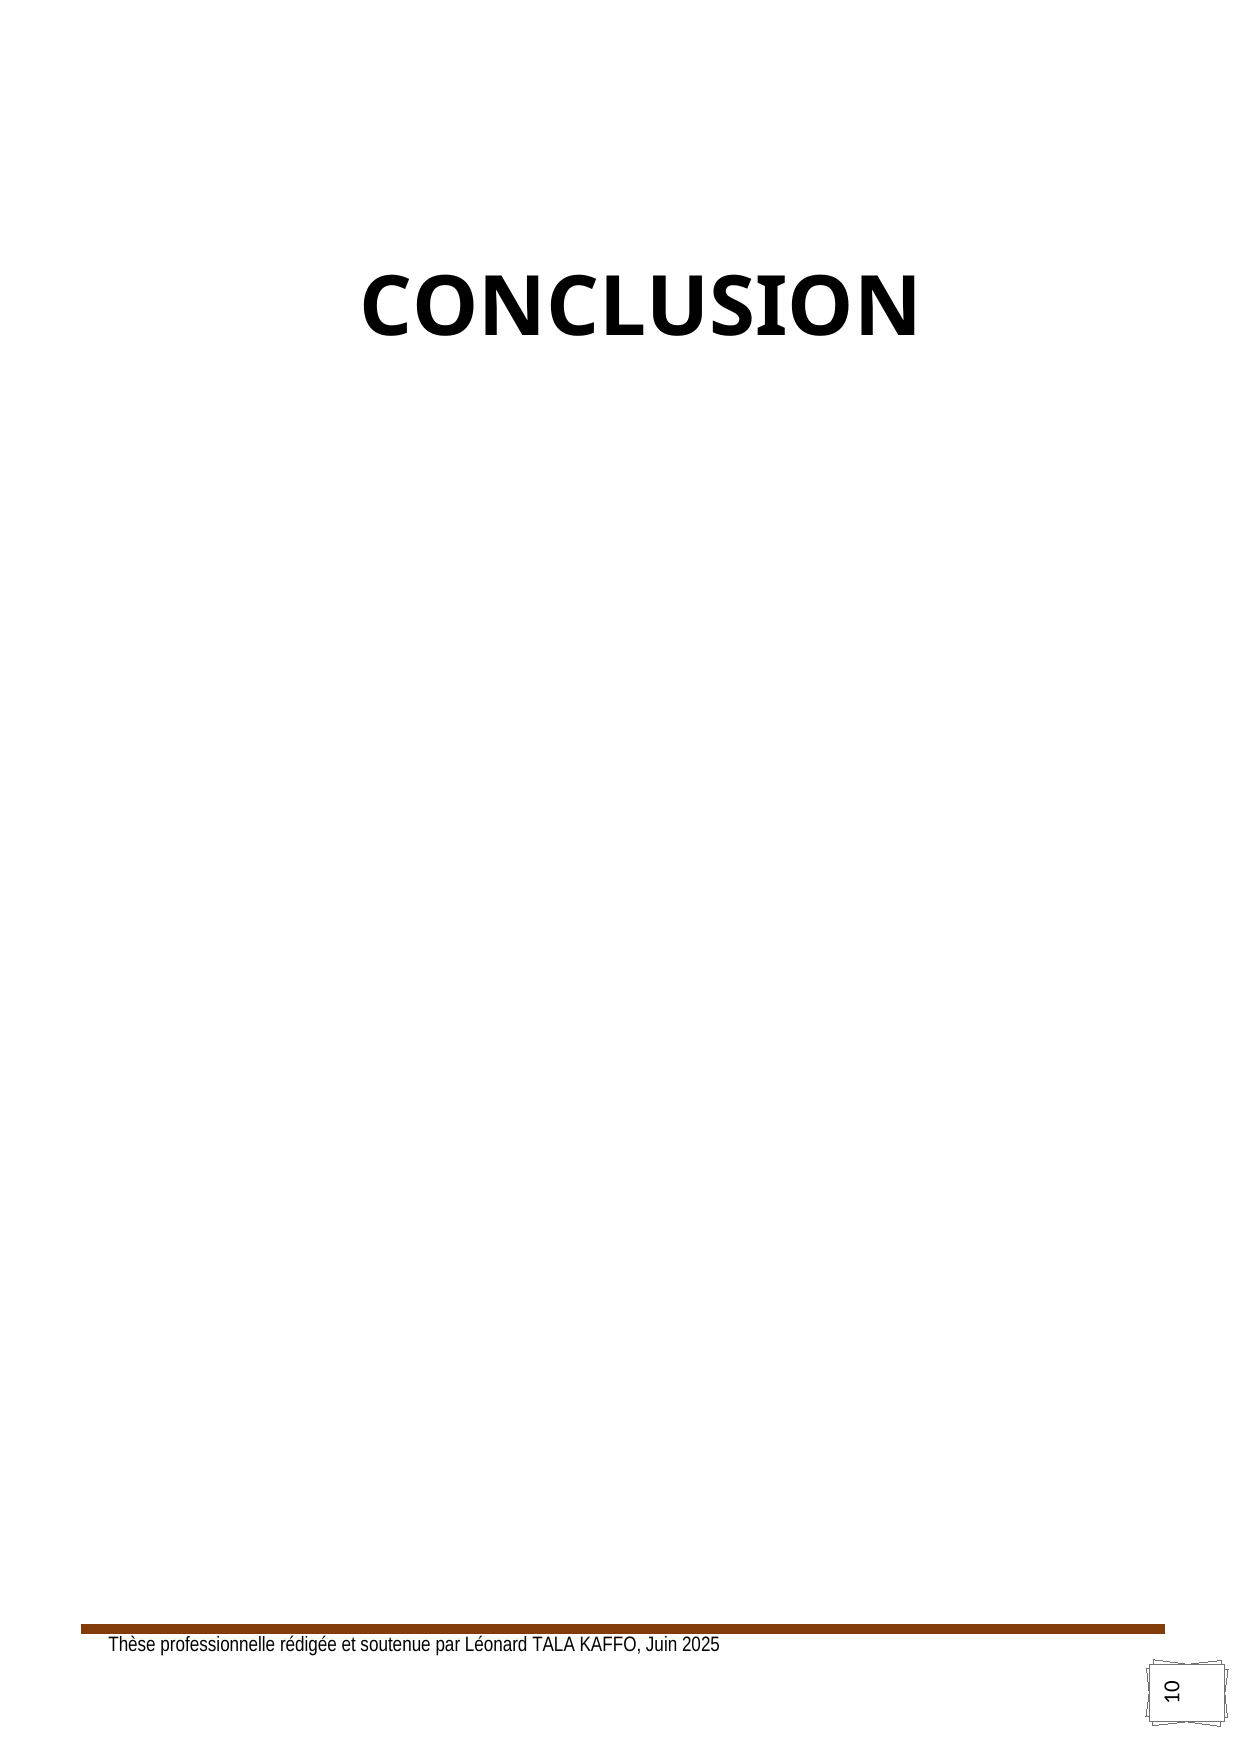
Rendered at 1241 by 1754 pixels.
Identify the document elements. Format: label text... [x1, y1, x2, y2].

subtitle CONCLUSION [148, 246, 1134, 359]
